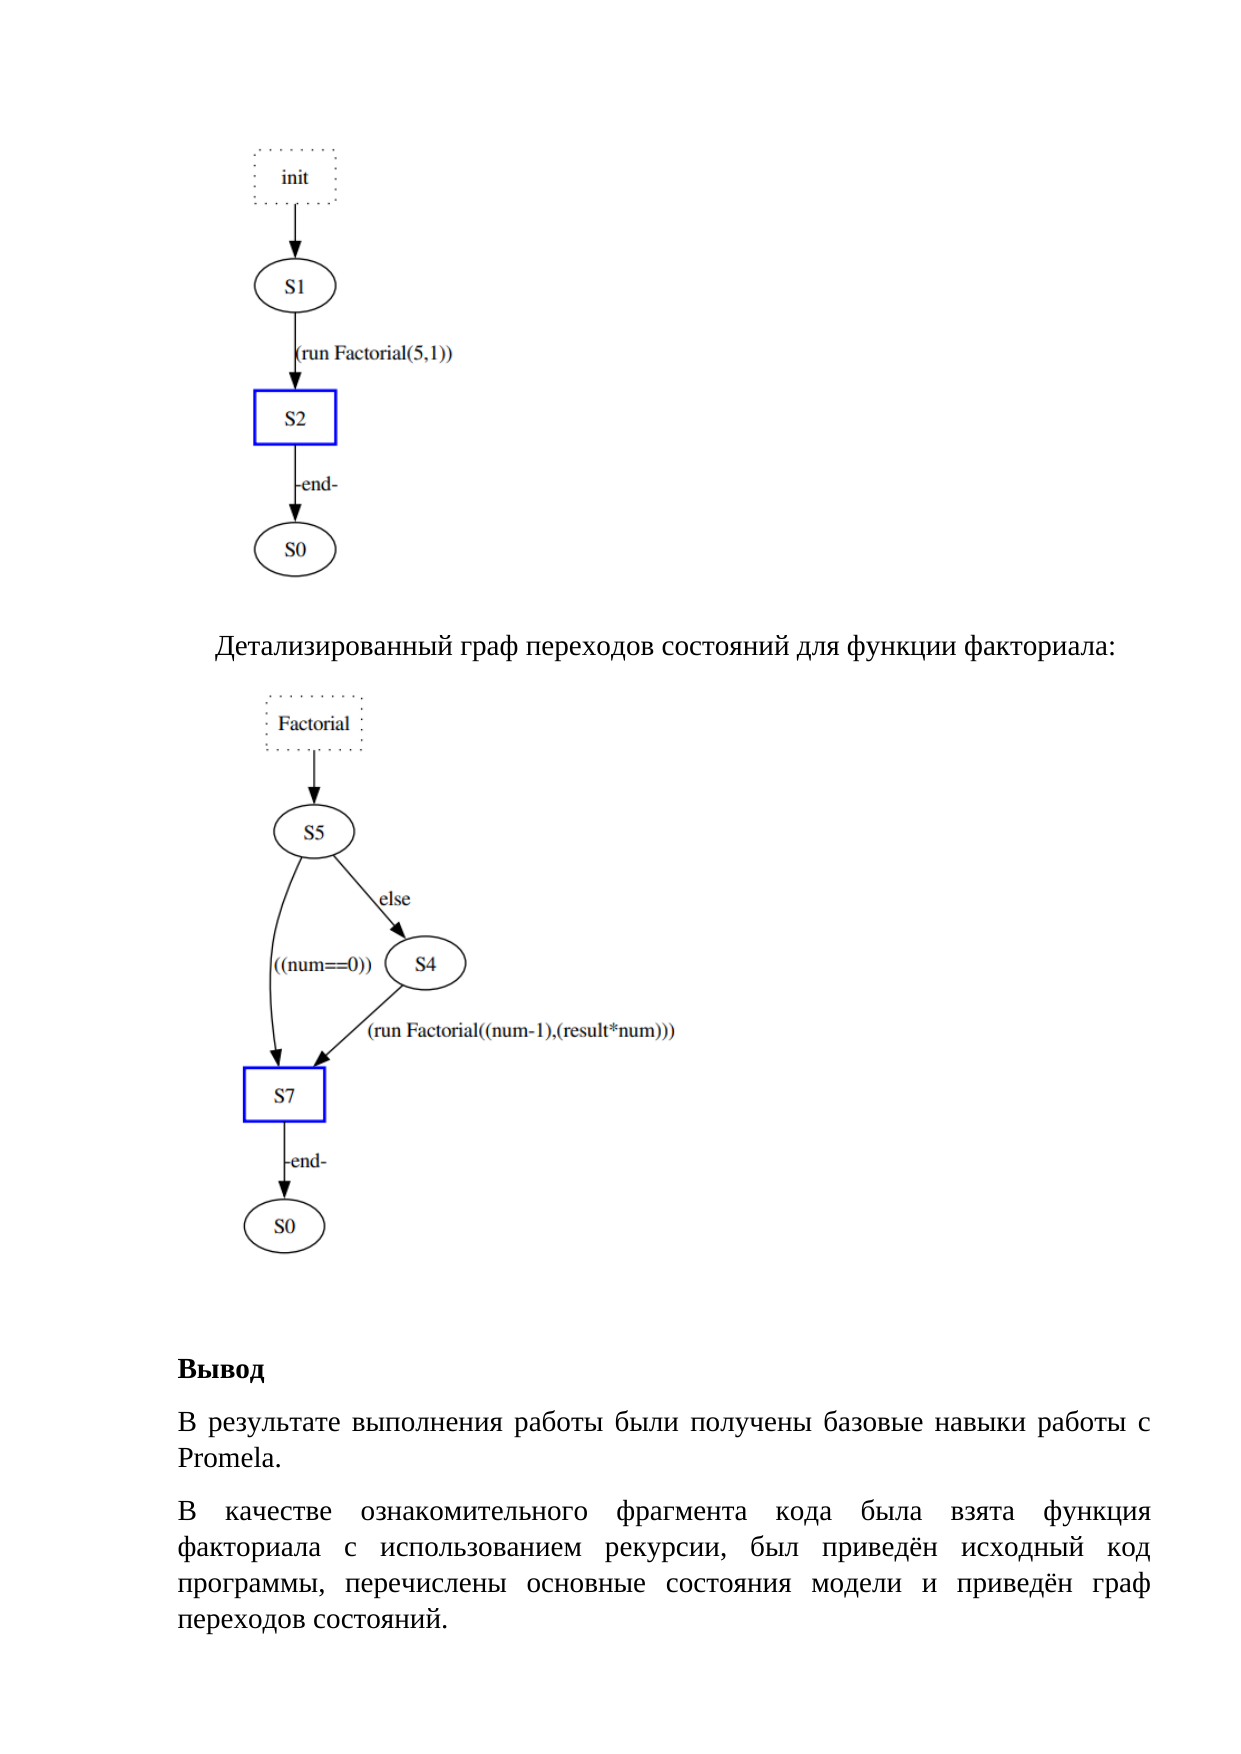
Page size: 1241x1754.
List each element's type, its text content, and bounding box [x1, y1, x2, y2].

text В качестве ознакомительного фрагмента кода была взята функция факториала с использованием рекурсии, был приведён исходный код программы, перечислены основные состояния модели и приведён граф переходов состояний. [177, 1493, 1152, 1635]
text В результате выполнения работы были получены базовые навыки работы с Promela. [177, 1404, 1152, 1473]
text Вывод [177, 1351, 1152, 1384]
picture [214, 118, 467, 609]
text Детализированный граф переходов состояний для функции факториала: [215, 628, 1152, 661]
picture [214, 680, 692, 1280]
